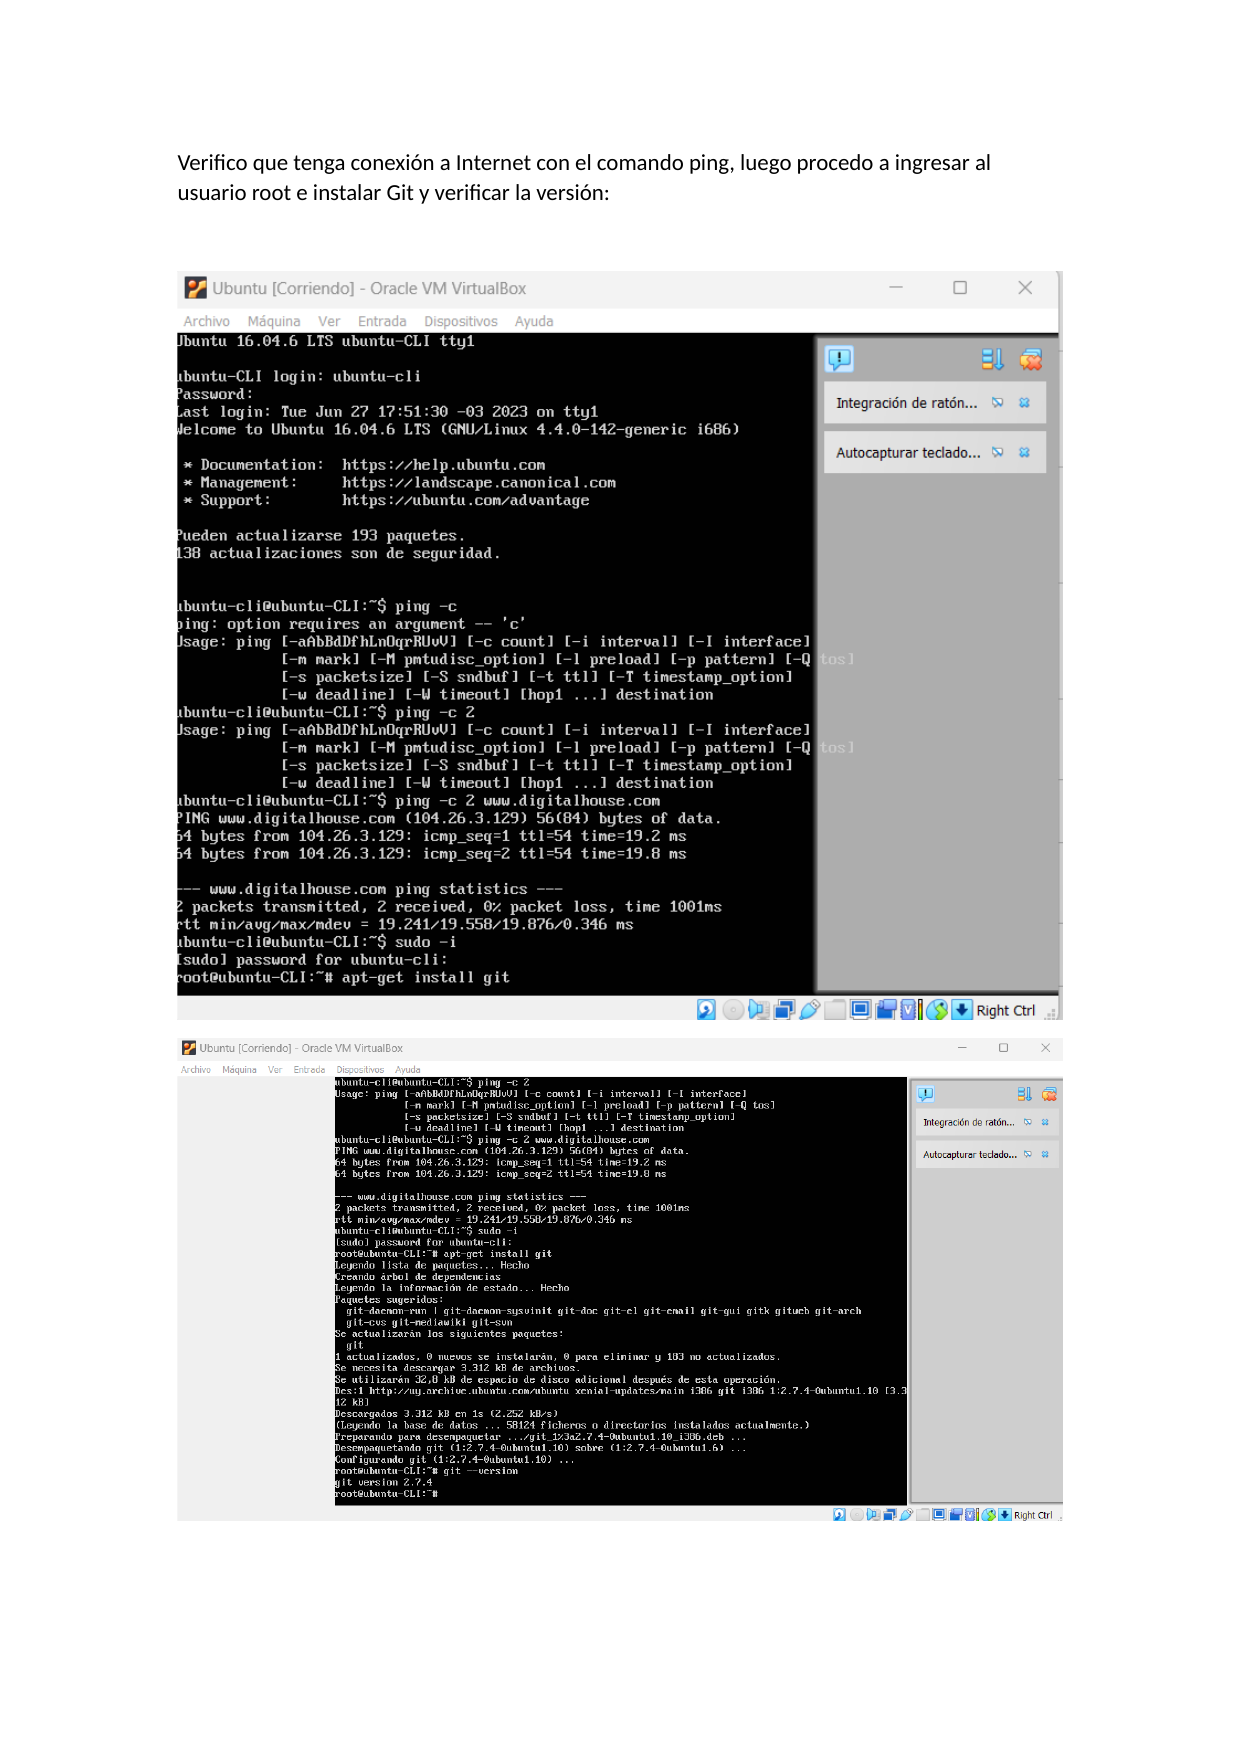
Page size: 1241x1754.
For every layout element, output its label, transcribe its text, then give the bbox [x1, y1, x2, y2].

picture [177, 271, 1063, 1020]
picture [177, 1038, 1063, 1521]
text Verifico que tenga conexión a Internet con el comando ping, luego procedo a ingresar al usuario root e instalar Git y verificar la versión: [177, 148, 1063, 206]
